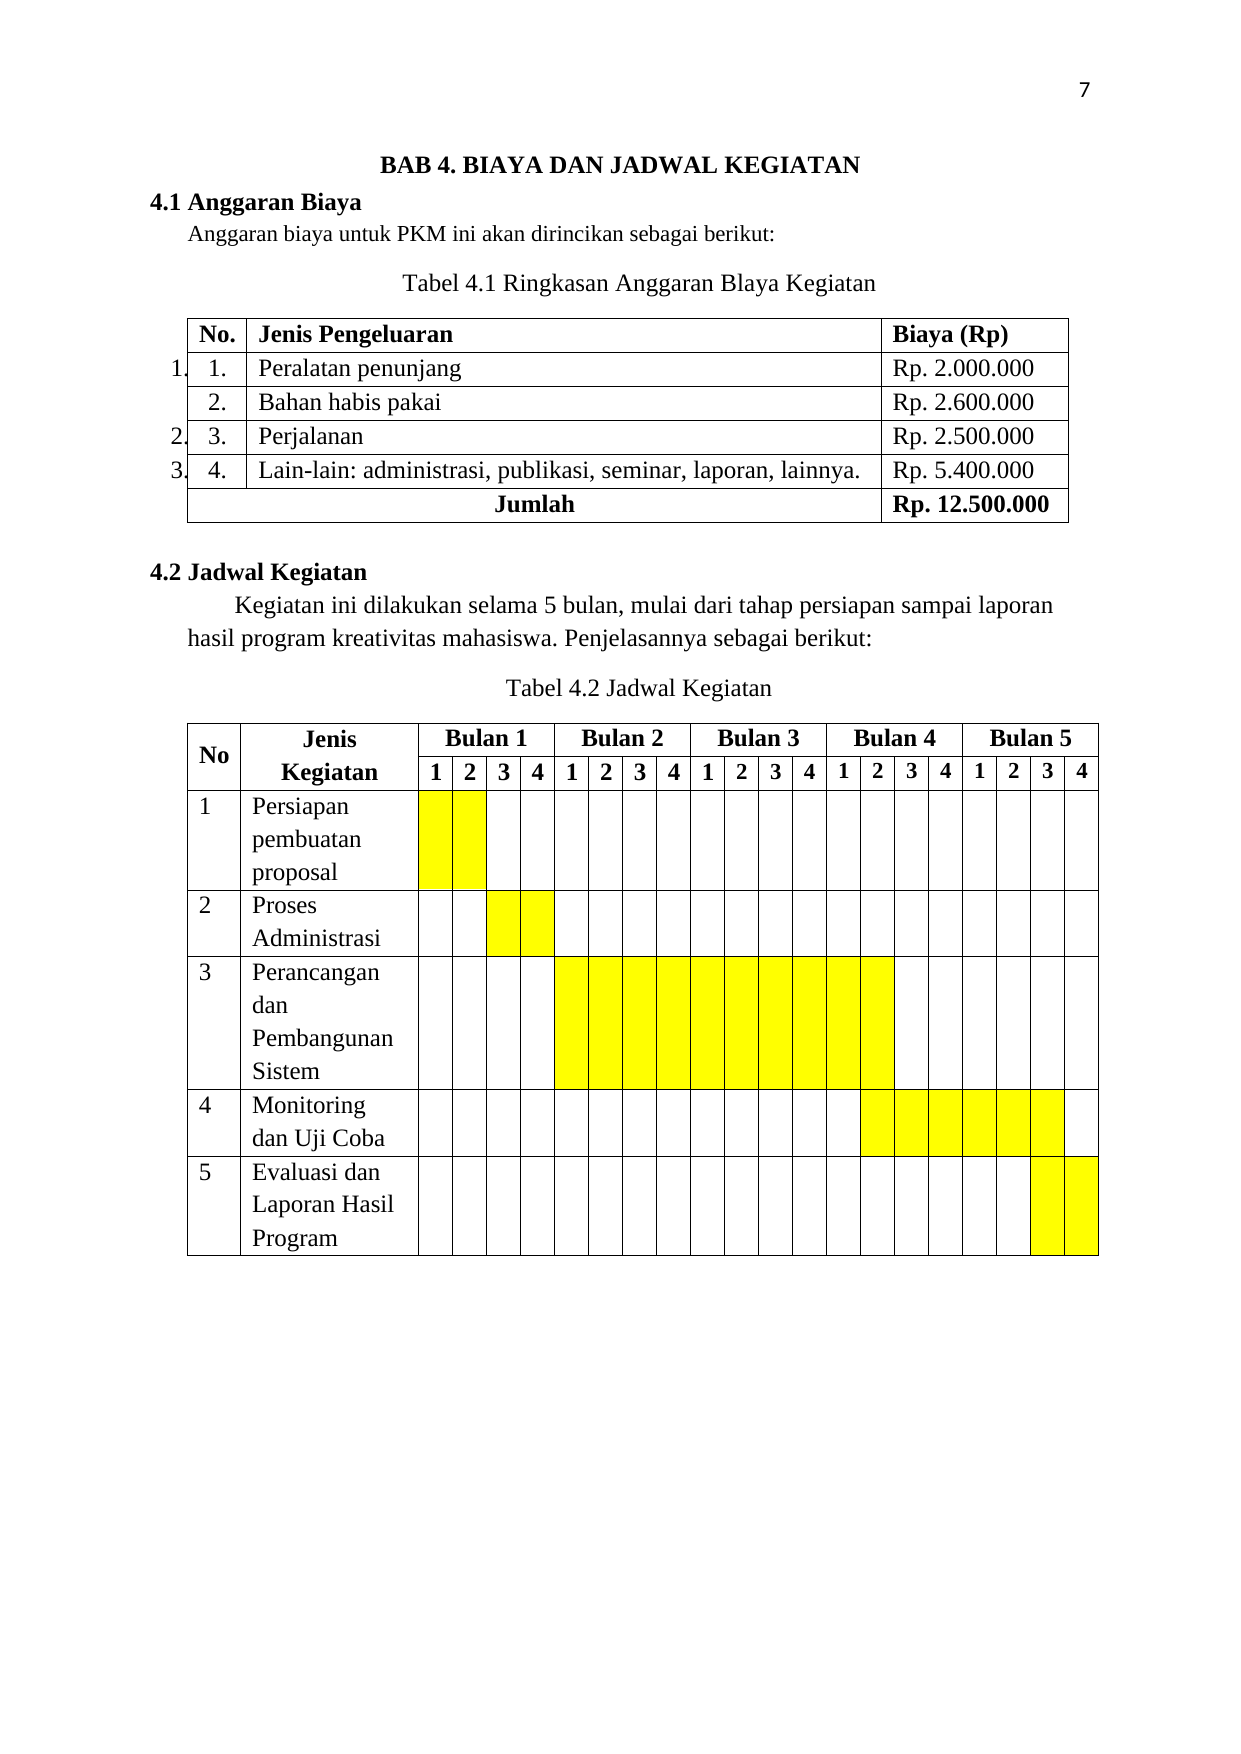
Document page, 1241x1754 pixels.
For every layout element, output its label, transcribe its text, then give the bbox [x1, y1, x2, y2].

table_cell [453, 957, 486, 1089]
table_cell 4 [188, 1090, 240, 1156]
table_cell 3 [188, 957, 240, 1089]
table_cell 2 [997, 757, 1030, 790]
table_cell [861, 1157, 894, 1255]
table_cell [623, 1090, 656, 1156]
table_cell 1 [555, 757, 588, 790]
table_cell [963, 1090, 996, 1156]
table_cell [861, 1090, 894, 1156]
table_cell Perjalanan [247, 421, 881, 454]
table_cell [895, 1090, 928, 1156]
table_cell [487, 891, 520, 956]
table_cell [453, 791, 486, 889]
table_cell [1065, 791, 1098, 889]
table_cell 1 [691, 757, 724, 790]
table_cell 3 [895, 757, 928, 790]
table_cell Proses Administrasi [241, 891, 418, 956]
table_cell [827, 791, 860, 889]
table_cell [555, 1157, 588, 1255]
table_cell [657, 791, 690, 889]
table_header No. [188, 319, 246, 352]
table_cell [895, 891, 928, 956]
text Kegiatan ini dilakukan selama 5 bulan, mulai dari tahap persiapan sampai laporan hasil program kreativitas mahasiswa. Penjelasannya sebagai berikut: [187, 590, 1090, 652]
table_cell [929, 1157, 962, 1255]
table_cell [1065, 957, 1098, 1089]
table_cell [997, 791, 1030, 889]
table_cell [691, 957, 724, 1089]
table_cell [589, 891, 622, 956]
text Tabel 4.2 Jadwal Kegiatan [141, 673, 1090, 702]
table_cell [691, 791, 724, 889]
table_cell [793, 1090, 826, 1156]
table_cell 3 [487, 757, 520, 790]
table_cell [521, 791, 554, 889]
table_header Bulan 2 [555, 724, 690, 756]
table_cell 4. [188, 455, 246, 488]
table_cell [1031, 1157, 1064, 1255]
table_cell Rp. 12.500.000 [882, 489, 1068, 522]
table_cell [657, 1090, 690, 1156]
table_cell [827, 1090, 860, 1156]
table_cell [487, 957, 520, 1089]
table_cell [895, 1157, 928, 1255]
table_cell [419, 957, 452, 1089]
table_cell [759, 791, 792, 889]
table_cell [623, 791, 656, 889]
table_cell [759, 1157, 792, 1255]
table_cell 2 [188, 891, 240, 956]
table_cell [419, 1090, 452, 1156]
table_cell Jumlah [188, 489, 881, 522]
table_cell Rp. 5.400.000 [882, 455, 1068, 488]
table_cell [1031, 891, 1064, 956]
table_cell [997, 957, 1030, 1089]
table_cell [759, 1090, 792, 1156]
table_cell [793, 1157, 826, 1255]
table_cell 2 [453, 757, 486, 790]
table_cell [997, 891, 1030, 956]
table_cell [963, 791, 996, 889]
table_cell [895, 791, 928, 889]
table_cell [521, 1157, 554, 1255]
table_cell [487, 1157, 520, 1255]
table_cell [555, 891, 588, 956]
table_cell [725, 957, 758, 1089]
table_cell [487, 791, 520, 889]
table_cell 4 [657, 757, 690, 790]
table_cell 4 [793, 757, 826, 790]
table_cell [895, 957, 928, 1089]
table_cell [929, 957, 962, 1089]
table_cell [623, 957, 656, 1089]
table_cell 4 [929, 757, 962, 790]
table_cell [589, 957, 622, 1089]
table_cell [555, 791, 588, 889]
table_cell [691, 891, 724, 956]
table_cell [997, 1157, 1030, 1255]
table_cell [793, 791, 826, 889]
table_cell [1031, 957, 1064, 1089]
table_cell [623, 891, 656, 956]
table_cell 2 [725, 757, 758, 790]
table_cell [657, 891, 690, 956]
table_cell [827, 957, 860, 1089]
table_cell [759, 957, 792, 1089]
table_cell 3 [623, 757, 656, 790]
table_header Jenis Pengeluaran [247, 319, 881, 352]
table_cell Lain-lain: administrasi, publikasi, seminar, laporan, lainnya. [247, 455, 881, 488]
table_header Jenis Kegiatan [241, 724, 418, 790]
table_cell [589, 1157, 622, 1255]
table_header Bulan 4 [827, 724, 962, 756]
table_cell Rp. 2.000.000 [882, 353, 1068, 386]
table_cell [725, 891, 758, 956]
table_cell [521, 891, 554, 956]
table_cell 3 [759, 757, 792, 790]
table_cell [827, 891, 860, 956]
table_cell [419, 1157, 452, 1255]
table_cell 5 [188, 1157, 240, 1255]
subtitle Jadwal Kegiatan [150, 557, 1090, 586]
table_cell [725, 1157, 758, 1255]
table_cell Rp. 2.500.000 [882, 421, 1068, 454]
table_cell [725, 791, 758, 889]
table_cell 1 [419, 757, 452, 790]
table_cell [453, 1090, 486, 1156]
table_cell [725, 1090, 758, 1156]
table_cell 2 [861, 757, 894, 790]
table_cell [691, 1090, 724, 1156]
table_cell 1 [827, 757, 860, 790]
table_cell 1 [188, 791, 240, 889]
table_cell [589, 1090, 622, 1156]
table_cell [1031, 791, 1064, 889]
table_cell [453, 1157, 486, 1255]
table_cell [1065, 891, 1098, 956]
table_cell [521, 1090, 554, 1156]
table_header Bulan 1 [419, 724, 554, 756]
table_cell 1 [963, 757, 996, 790]
table_cell [623, 1157, 656, 1255]
table_cell 4 [1065, 757, 1098, 790]
table_cell [419, 791, 452, 889]
table_cell [691, 1157, 724, 1255]
table_cell [963, 957, 996, 1089]
table_cell [793, 957, 826, 1089]
table_cell [657, 957, 690, 1089]
table_header No [188, 724, 240, 790]
table_cell [759, 891, 792, 956]
table_cell [589, 791, 622, 889]
table_cell Rp. 2.600.000 [882, 387, 1068, 420]
table_cell Monitoring dan Uji Coba [241, 1090, 418, 1156]
table_cell [929, 1090, 962, 1156]
table_cell [657, 1157, 690, 1255]
table_cell 2. [188, 387, 246, 420]
table_cell 4 [521, 757, 554, 790]
table_cell [929, 791, 962, 889]
table_header Bulan 5 [963, 724, 1098, 756]
table_cell 3 [1031, 757, 1064, 790]
text Tabel 4.1 Ringkasan Anggaran Blaya Kegiatan [187, 267, 1090, 297]
table_cell 2 [589, 757, 622, 790]
table_cell Perancangan dan Pembangunan Sistem [241, 957, 418, 1089]
table_cell [861, 957, 894, 1089]
table_cell 1. [188, 353, 246, 386]
text Anggaran biaya untuk PKM ini akan dirincikan sebagai berikut: [187, 220, 1090, 247]
table_cell [963, 891, 996, 956]
table_cell [963, 1157, 996, 1255]
table_cell Persiapan pembuatan proposal [241, 791, 418, 889]
table_cell Evaluasi dan Laporan Hasil Program [241, 1157, 418, 1255]
table_cell [487, 1090, 520, 1156]
table_cell [555, 957, 588, 1089]
table_header Biaya (Rp) [882, 319, 1068, 352]
table_cell [555, 1090, 588, 1156]
table_cell Bahan habis pakai [247, 387, 881, 420]
table_cell [929, 891, 962, 956]
table_cell [861, 891, 894, 956]
table_cell [1031, 1090, 1064, 1156]
table_cell [997, 1090, 1030, 1156]
table_cell [1065, 1090, 1098, 1156]
table_cell [861, 791, 894, 889]
table_cell [419, 891, 452, 956]
subtitle Anggaran Biaya [150, 187, 1090, 216]
table_cell [827, 1157, 860, 1255]
table_cell [453, 891, 486, 956]
table_cell [521, 957, 554, 1089]
table_cell [793, 891, 826, 956]
table_cell 3. [188, 421, 246, 454]
subtitle BAB 4. BIAYA DAN JADWAL KEGIATAN [150, 150, 1090, 179]
table_cell Peralatan penunjang [247, 353, 881, 386]
table_header Bulan 3 [691, 724, 826, 756]
table_cell [1065, 1157, 1098, 1255]
